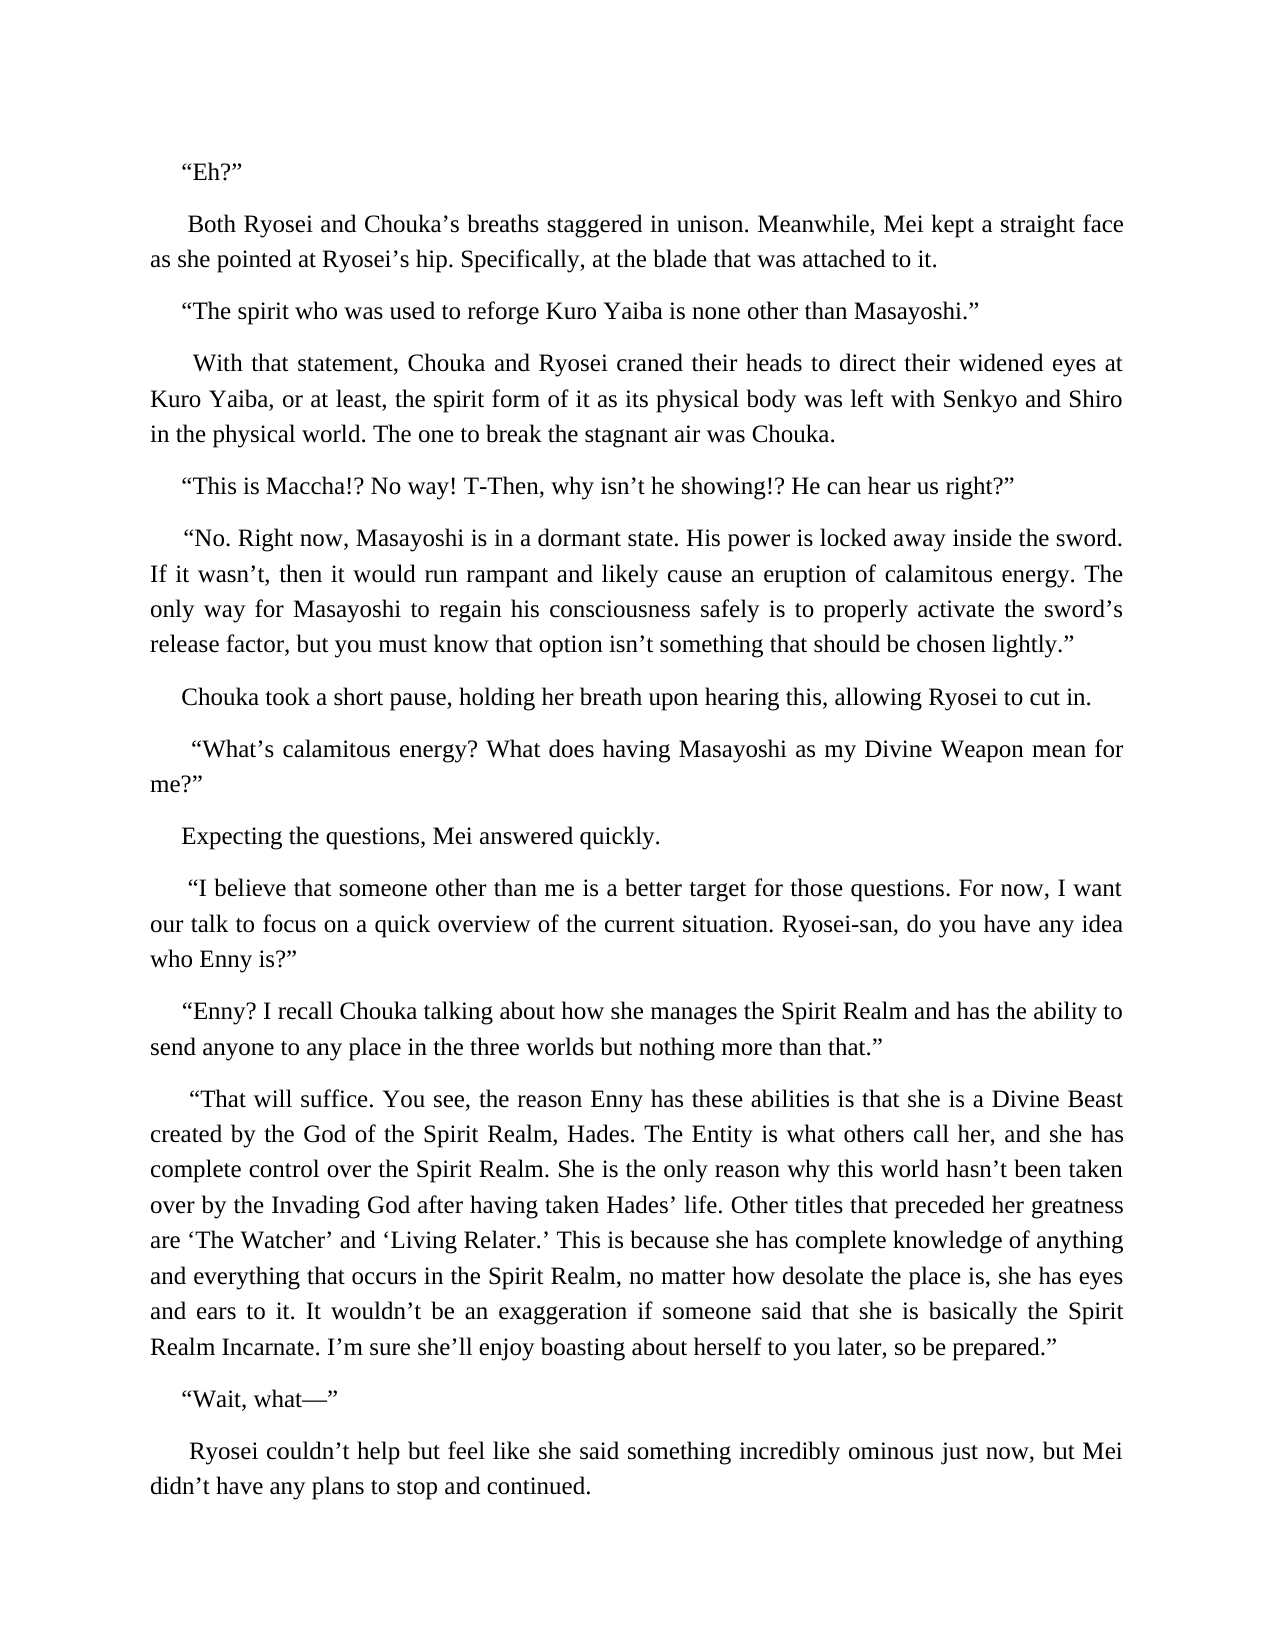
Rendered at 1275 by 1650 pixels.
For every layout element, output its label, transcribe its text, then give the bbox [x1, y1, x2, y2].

text With that statement, Chouka and Ryosei craned their heads to direct their widened eyes at Kuro Yaiba, or at least, the spirit form of it as its physical body was left with Senkyo and Shiro in the physical world. The one to break the stagnant air was Chouka. [150, 342, 1125, 448]
text “Wait, what—” [150, 1377, 1125, 1412]
text “I believe that someone other than me is a better target for those questions. For now, I want our talk to focus on a quick overview of the current situation. Ryosei-san, do you have any idea who Enny is?” [150, 867, 1125, 973]
text “Enny? I recall Chouka talking about how she manages the Spirit Realm and has the ability to send anyone to any place in the three worlds but nothing more than that.” [150, 989, 1125, 1060]
text Ryosei couldn’t help but feel like she said something incredibly ominous just now, but Mei didn’t have any plans to stop and continued. [150, 1429, 1125, 1500]
text “What’s calamitous energy? What does having Masayoshi as my Divine Weapon mean for me?” [150, 727, 1125, 798]
text Chouka took a short pause, holding her breath upon hearing this, allowing Ryosei to cut in. [150, 675, 1125, 710]
text “No. Right now, Masayoshi is in a dormant state. His power is locked away inside the sword. If it wasn’t, then it would run rampant and likely cause an eruption of calamitous energy. The only way for Masayoshi to regain his consciousness safely is to properly activate the sword’s release factor, but you must know that option isn’t something that should be chosen lightly.” [150, 517, 1125, 658]
text “Eh?” [150, 150, 1125, 185]
text “That will suffice. You see, the reason Enny has these abilities is that she is a Divine Beast created by the God of the Spirit Realm, Hades. The Entity is what others call her, and she has complete control over the Spirit Realm. She is the only reason why this world hasn’t been taken over by the Invading God after having taken Hades’ life. Other titles that preceded her greatness are ‘The Watcher’ and ‘Living Relater.’ This is because she has complete knowledge of anything and everything that occurs in the Spirit Realm, no matter how desolate the place is, she has eyes and ears to it. It wouldn’t be an exaggeration if someone said that she is basically the Spirit Realm Incarnate. I’m sure she’ll enjoy boasting about herself to you later, so be prepared.” [150, 1077, 1125, 1360]
text Expecting the questions, Mei answered quickly. [150, 814, 1125, 850]
text Both Ryosei and Chouka’s breaths staggered in unison. Meanwhile, Mei kept a straight face as she pointed at Ryosei’s hip. Specifically, at the blade that was attached to it. [150, 202, 1125, 273]
text “The spirit who was used to reforge Kuro Yaiba is none other than Masayoshi.” [150, 289, 1125, 325]
text “This is Maccha!? No way! T-Then, why isn’t he showing!? He can hear us right?” [150, 464, 1125, 500]
